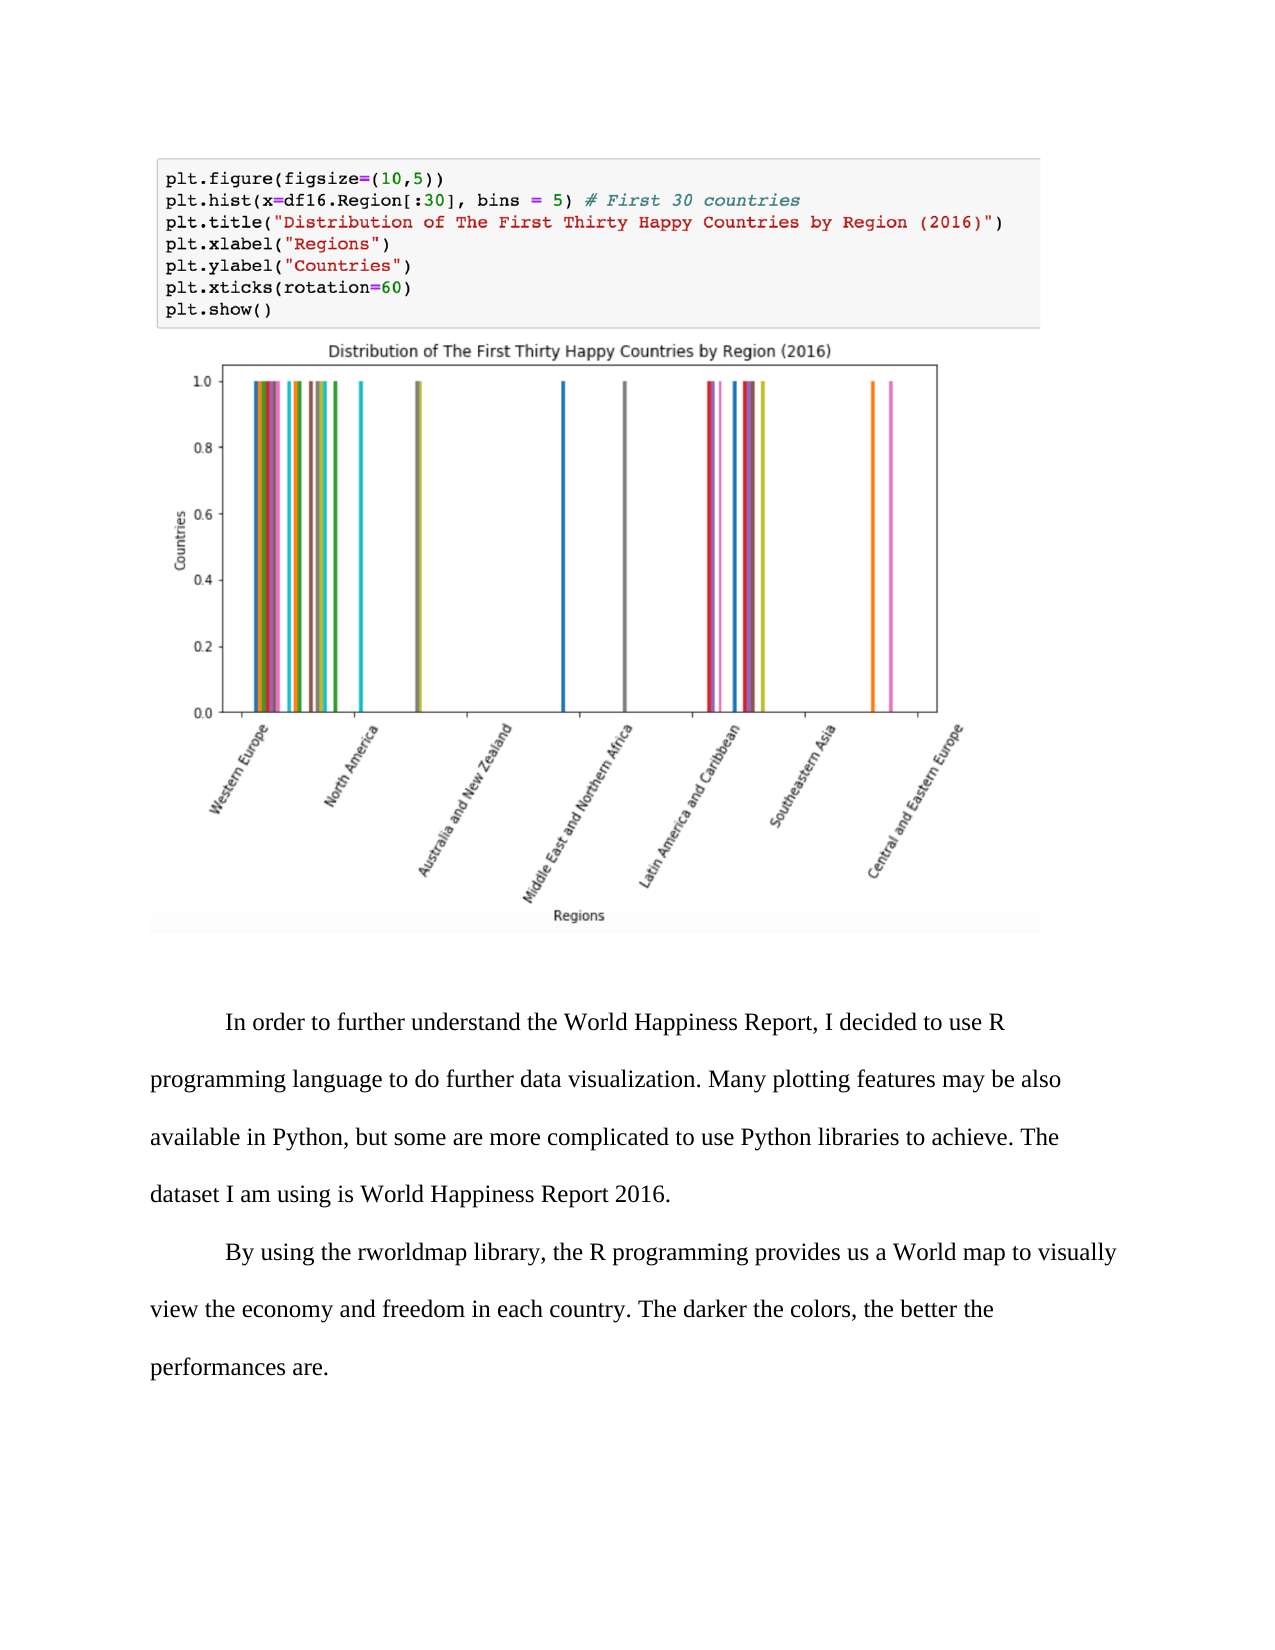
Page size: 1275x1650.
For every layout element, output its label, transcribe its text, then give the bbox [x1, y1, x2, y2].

picture [150, 150, 1041, 933]
text In order to further understand the World Happiness Report, I decided to use R programming language to do further data visualization. Many plotting features may be also available in Python, but some are more complicated to use Python libraries to achieve. The dataset I am using is World Happiness Report 2016. [150, 1007, 1125, 1208]
text By using the rworldmap library, the R programming provides us a World map to visually view the economy and freedom in each country. The darker the colors, the better the performances are. [150, 1237, 1125, 1381]
